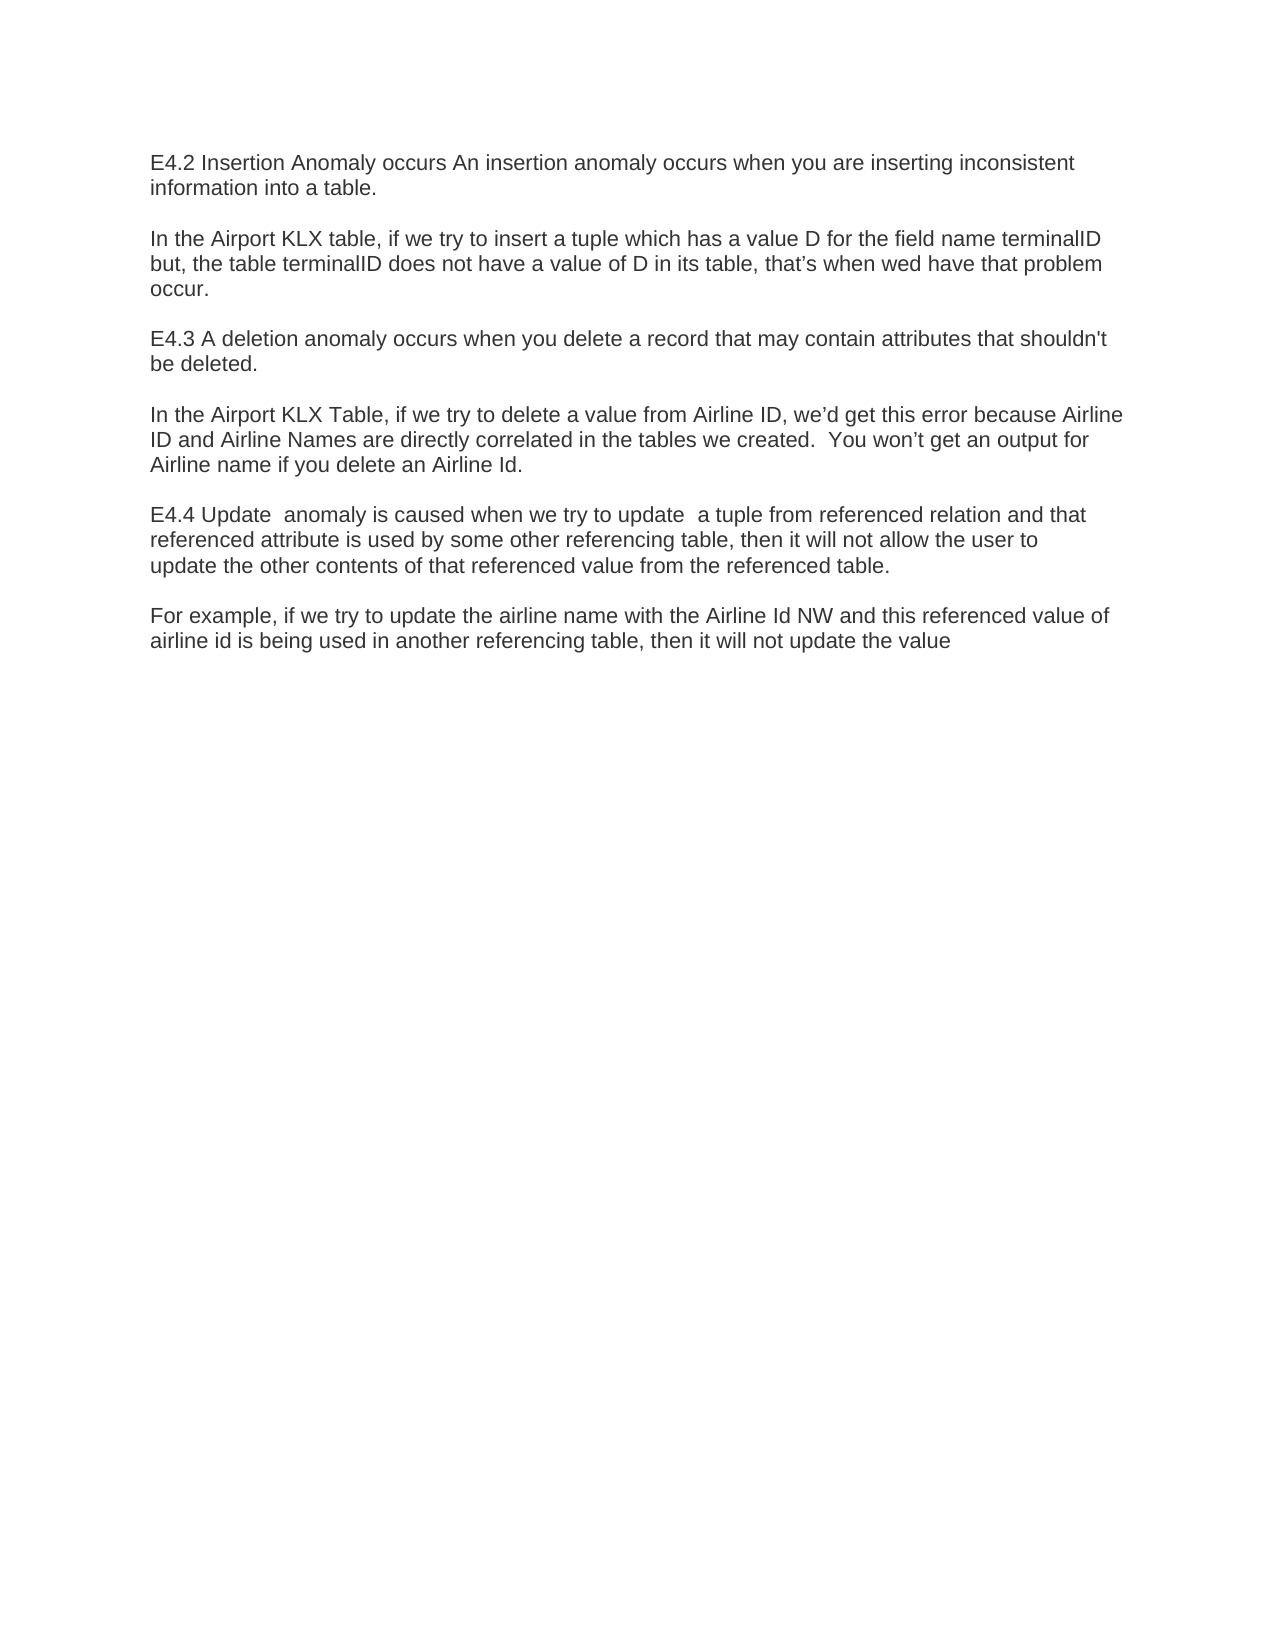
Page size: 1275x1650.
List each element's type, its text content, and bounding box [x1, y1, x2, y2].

text E4.4 Update anomaly is caused when we try to update a tuple from referenced relation and that referenced attribute is used by some other referencing table, then it will not allow the user to update the other contents of that referenced value from the referenced table. [150, 502, 1125, 578]
text E4.3 A deletion anomaly occurs when you delete a record that may contain attributes that shouldn't be deleted. [150, 326, 1125, 376]
text For example, if we try to update the airline name with the Airline Id NW and this referenced value of airline id is being used in another referencing table, then it will not update the value [150, 603, 1125, 653]
text E4.2 Insertion Anomaly occurs An insertion anomaly occurs when you are inserting inconsistent information into a table. [150, 150, 1125, 200]
text In the Airport KLX Table, if we try to delete a value from Airline ID, we’d get this error because Airline ID and Airline Names are directly correlated in the tables we created. You won’t get an output for Airline name if you delete an Airline Id. [150, 401, 1125, 477]
text In the Airport KLX table, if we try to insert a tuple which has a value D for the field name terminalID but, the table terminalID does not have a value of D in its table, that’s when wed have that problem occur. [150, 225, 1125, 301]
